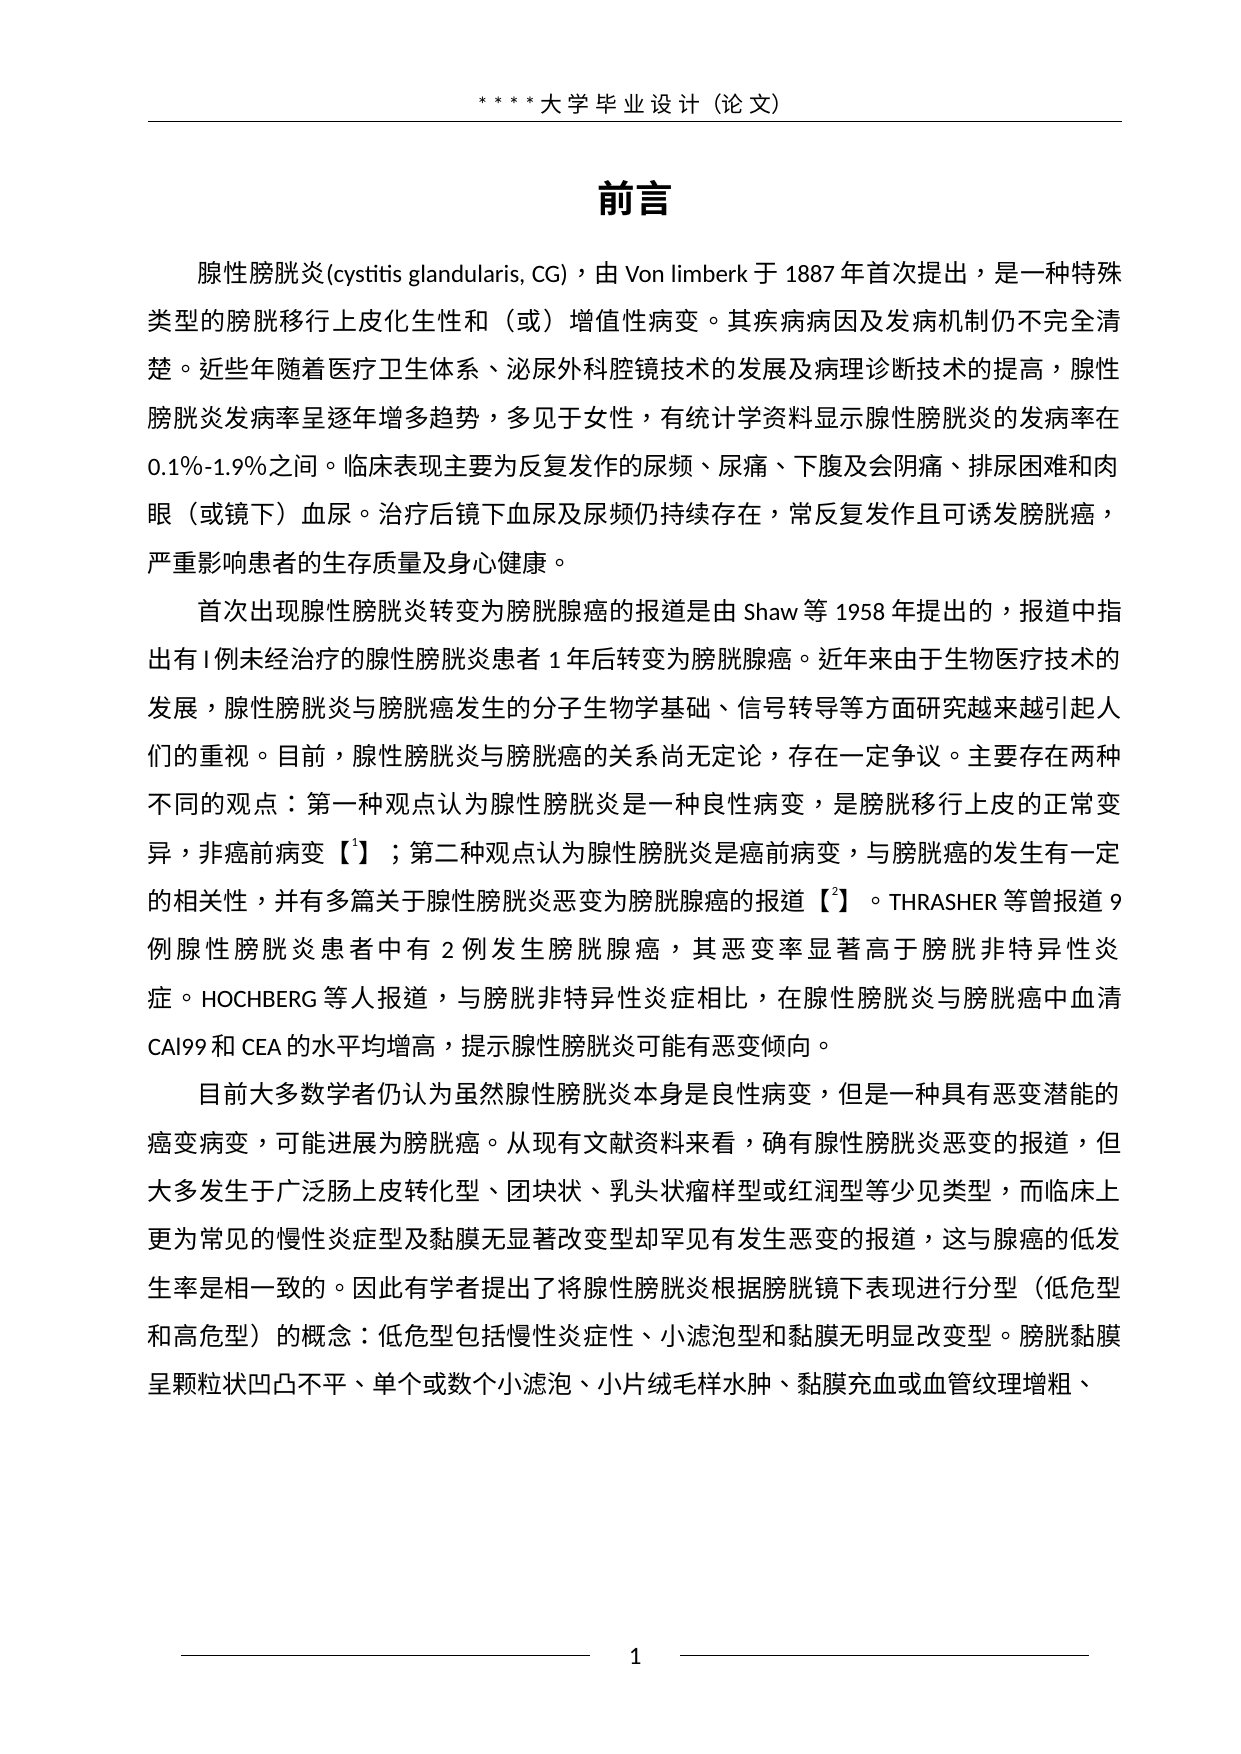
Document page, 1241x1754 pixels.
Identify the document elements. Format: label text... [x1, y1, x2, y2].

text 前言 [148, 172, 1122, 224]
text 目前大多数学者仍认为虽然腺性膀胱炎本身是良性病变，但是一种具有恶变潜能的癌变病变，可能进展为膀胱癌。从现有文献资料来看，确有腺性膀胱炎恶变的报道，但大多发生于广泛肠上皮转化型、团块状、乳头状瘤样型或红润型等少见类型，而临床上更为常见的慢性炎症型及黏膜无显著改变型却罕见有发生恶变的报道，这与腺癌的低发生率是相一致的。因此有学者提出了将腺性膀胱炎根据膀胱镜下表现进行分型（低危型和高危型）的概念：低危型包括慢性炎症性、小滤泡型和黏膜无明显改变型。膀胱黏膜呈颗粒状凹凸不平、单个或数个小滤泡、小片绒毛样水肿、黏膜充血或血管纹理增粗、 [148, 1062, 1122, 1400]
text 首次出现腺性膀胱炎转变为膀胱腺癌的报道是由Shaw等1958年提出的，报道中指出有l例未经治疗的腺性膀胱炎患者1年后转变为膀胱腺癌。近年来由于生物医疗技术的发展，腺性膀胱炎与膀胱癌发生的分子生物学基础、信号转导等方面研究越来越引起人们的重视。目前，腺性膀胱炎与膀胱癌的关系尚无定论，存在一定争议。主要存在两种不同的观点：第一种观点认为腺性膀胱炎是一种良性病变，是膀胱移行上皮的正常变异，非癌前病变【1】；第二种观点认为腺性膀胱炎是癌前病变，与膀胱癌的发生有一定的相关性，并有多篇关于腺性膀胱炎恶变为膀胱腺癌的报道【2】。THRASHER等曾报道9例腺性膀胱炎患者中有2例发生膀胱腺癌，其恶变率显著高于膀胱非特异性炎症。HOCHBERG等人报道，与膀胱非特异性炎症相比，在腺性膀胱炎与膀胱癌中血清CAl99和CEA的水平均增高，提示腺性膀胱炎可能有恶变倾向。 [148, 578, 1122, 1062]
text 腺性膀胱炎(cystitis glandularis, CG)，由Von limberk于1887年首次提出，是一种特殊类型的膀胱移行上皮化生性和（或）增值性病变。其疾病病因及发病机制仍不完全清楚。近些年随着医疗卫生体系、泌尿外科腔镜技术的发展及病理诊断技术的提高，腺性膀胱炎发病率呈逐年增多趋势，多见于女性，有统计学资料显示腺性膀胱炎的发病率在0.1％-1.9％之间。临床表现主要为反复发作的尿频、尿痛、下腹及会阴痛、排尿困难和肉眼（或镜下）血尿。治疗后镜下血尿及尿频仍持续存在，常反复发作且可诱发膀胱癌，严重影响患者的生存质量及身心健康。 [148, 240, 1122, 578]
